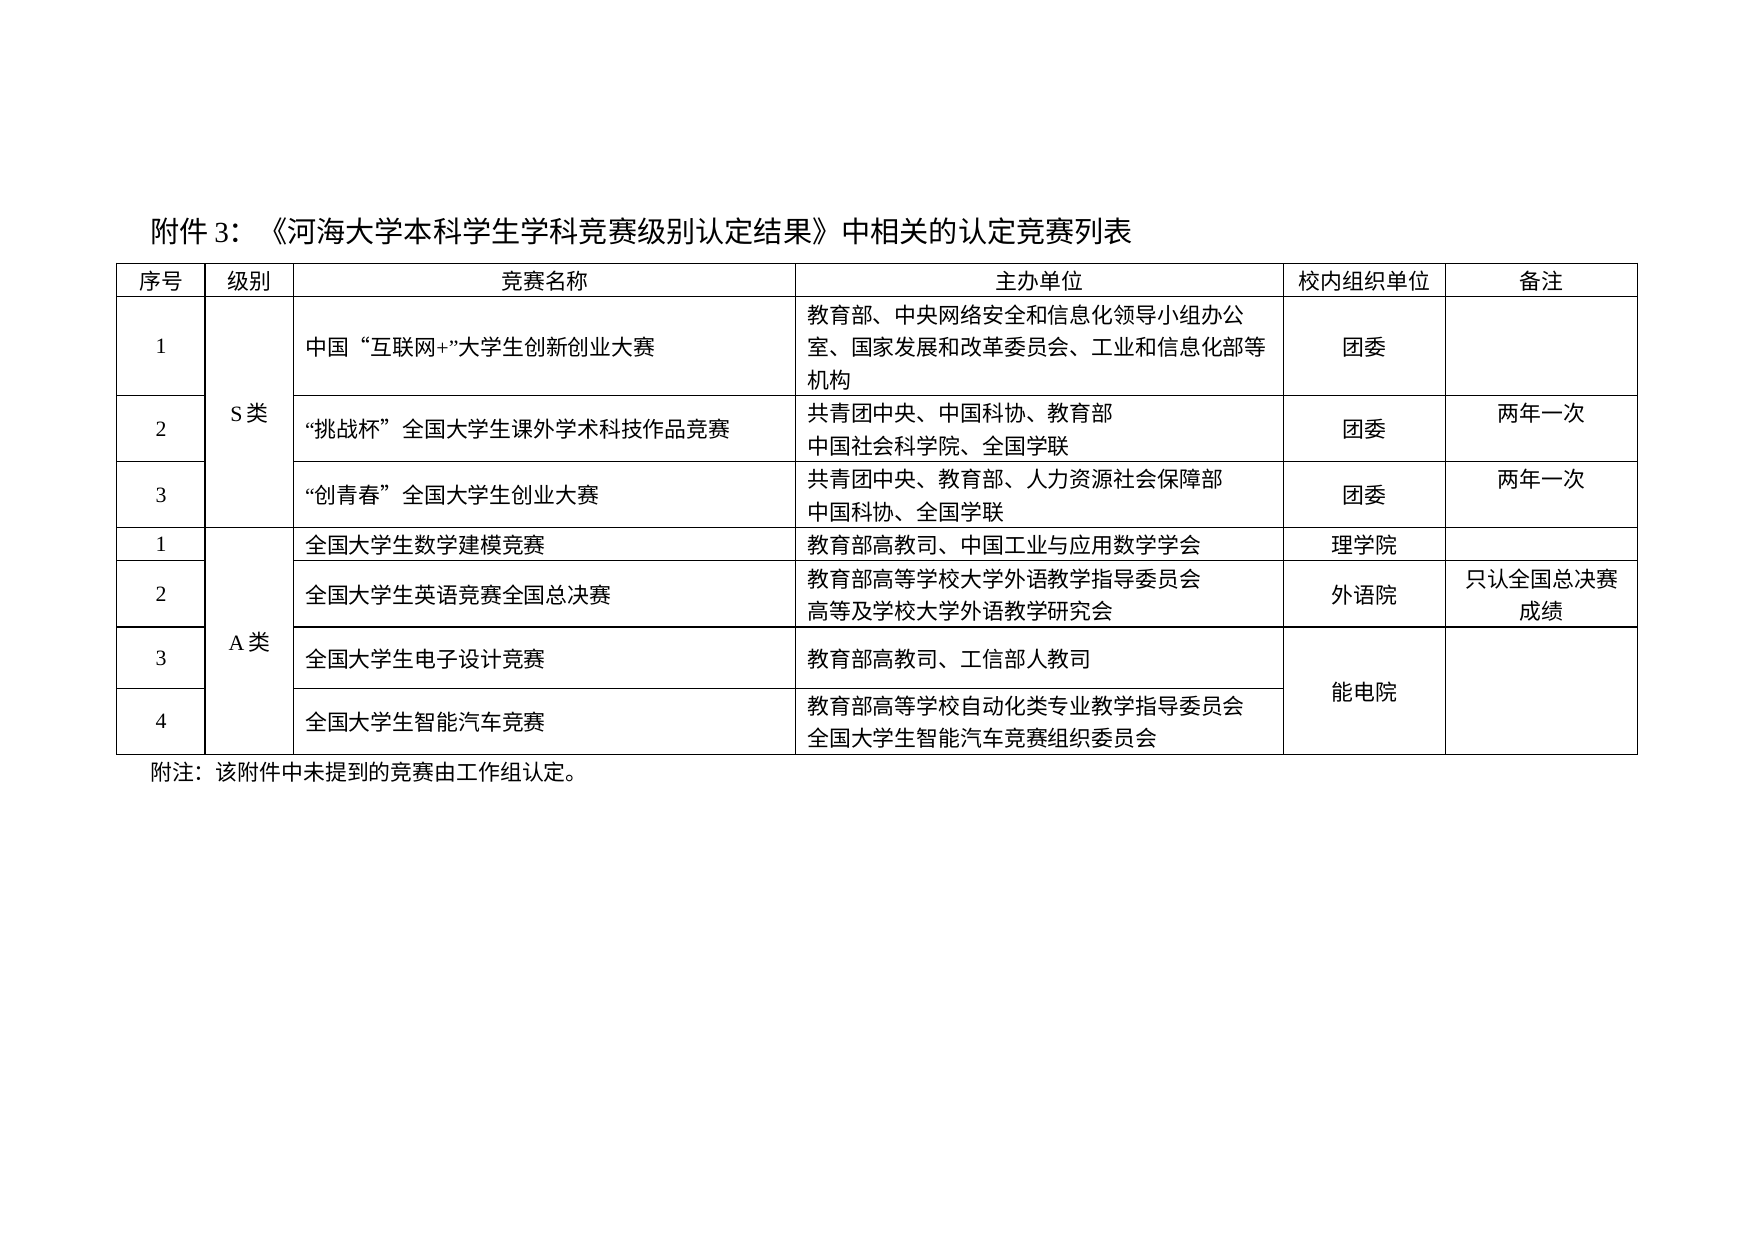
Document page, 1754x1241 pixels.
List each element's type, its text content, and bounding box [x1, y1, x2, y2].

table_cell 团委 [1284, 297, 1445, 395]
table_cell 教育部高教司、工信部人教司 [796, 628, 1283, 687]
table_header 竞赛名称 [294, 264, 795, 296]
table_header 级别 [206, 264, 293, 296]
table_cell 教育部高等学校自动化类专业教学指导委员会 全国大学生智能汽车竞赛组织委员会 [796, 689, 1283, 753]
table_cell 只认全国总决赛成绩 [1446, 561, 1637, 626]
table_cell [1446, 297, 1637, 395]
table_header 序号 [117, 264, 204, 296]
table_cell 全国大学生智能汽车竞赛 [294, 689, 795, 753]
table_header 主办单位 [796, 264, 1283, 296]
table_cell 共青团中央、教育部、人力资源社会保障部 中国科协、全国学联 [796, 462, 1283, 527]
table_cell 两年一次 [1446, 462, 1637, 527]
table_cell 共青团中央、中国科协、教育部 中国社会科学院、全国学联 [796, 396, 1283, 461]
table_cell 1 [117, 297, 204, 395]
table_cell 全国大学生电子设计竞赛 [294, 628, 795, 687]
table_header 备注 [1446, 264, 1637, 296]
table_cell 全国大学生数学建模竞赛 [294, 528, 795, 560]
table_cell 1 [117, 528, 204, 560]
text 附注：该附件中未提到的竞赛由工作组认定。 [150, 755, 1604, 787]
table_cell 教育部高等学校大学外语教学指导委员会 高等及学校大学外语教学研究会 [796, 561, 1283, 626]
table_cell 教育部、中央网络安全和信息化领导小组办公室、国家发展和改革委员会、工业和信息化部等机构 [796, 297, 1283, 395]
table_cell “创青春”全国大学生创业大赛 [294, 462, 795, 527]
table_cell 2 [117, 561, 204, 626]
table_cell 理学院 [1284, 528, 1445, 560]
table_cell 3 [117, 628, 204, 687]
table_cell [1446, 528, 1637, 560]
table_cell A类 [206, 528, 293, 753]
table_cell 外语院 [1284, 561, 1445, 626]
text 附件3：《河海大学本科学生学科竞赛级别认定结果》中相关的认定竞赛列表 [150, 198, 1604, 263]
table_cell 教育部高教司、中国工业与应用数学学会 [796, 528, 1283, 560]
table_cell 3 [117, 462, 204, 527]
table_cell “挑战杯”全国大学生课外学术科技作品竞赛 [294, 396, 795, 461]
table_cell 能电院 [1284, 628, 1445, 753]
table_cell 全国大学生英语竞赛全国总决赛 [294, 561, 795, 626]
table_cell 团委 [1284, 396, 1445, 461]
table_cell 两年一次 [1446, 396, 1637, 461]
table_cell 中国“互联网+”大学生创新创业大赛 [294, 297, 795, 395]
table_cell 4 [117, 689, 204, 753]
table_header 校内组织单位 [1284, 264, 1445, 296]
table_cell S类 [206, 297, 293, 527]
table_cell 团委 [1284, 462, 1445, 527]
table_cell [1446, 628, 1637, 753]
table_cell 2 [117, 396, 204, 461]
